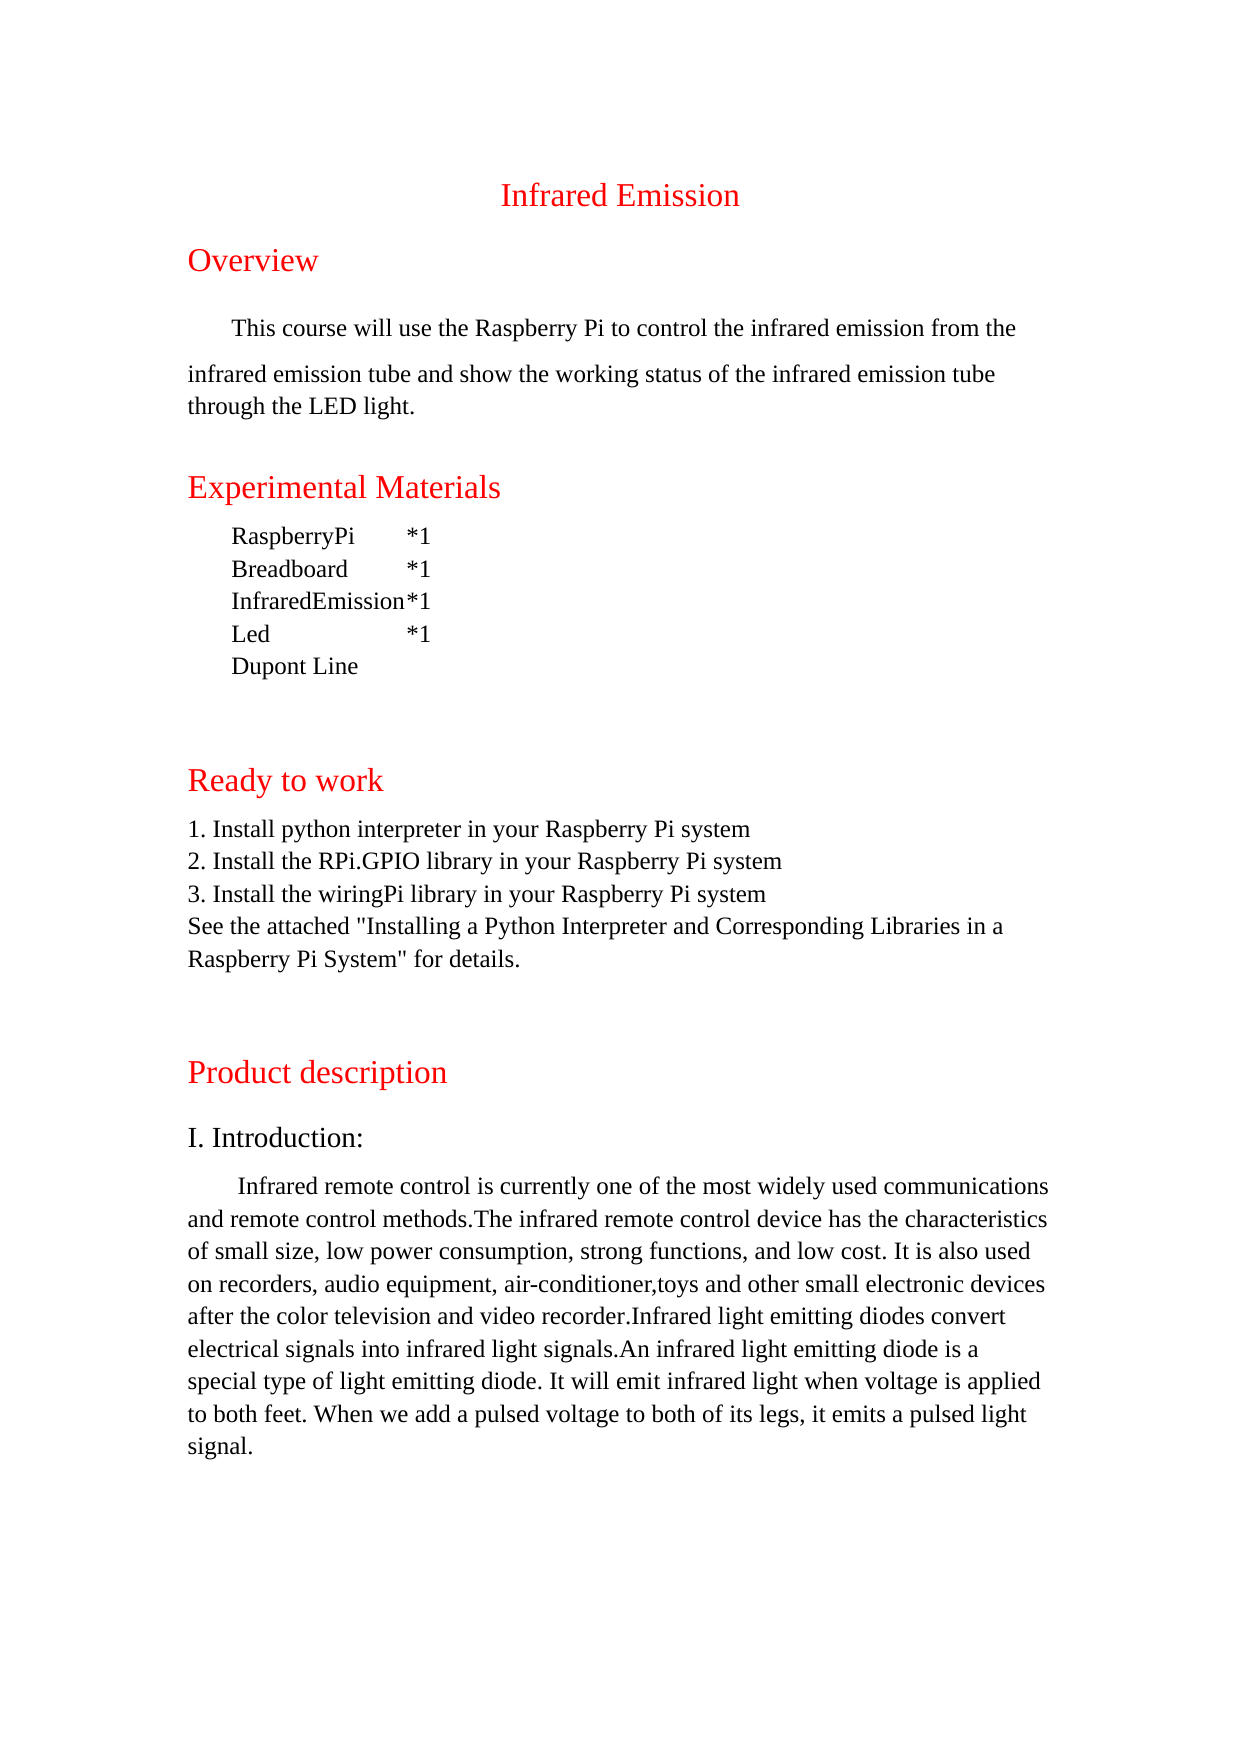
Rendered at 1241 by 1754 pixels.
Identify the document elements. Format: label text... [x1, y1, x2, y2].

text Infrared Emission [187, 162, 1053, 227]
text Experimental Materials [187, 454, 1053, 519]
text Overview This course will use the Raspberry Pi to control the infrared emission from the infrared emission tube and show the working status of the infrared emission tube through the LED light. [187, 227, 1053, 422]
text Product description [187, 1039, 1053, 1104]
text RaspberryPi *1 [187, 519, 1053, 552]
text Dupont Line [187, 649, 1053, 682]
text InfraredEmission *1 [187, 584, 1053, 617]
text Ready to work 1. Install python interpreter in your Raspberry Pi system 2. Install the RPi.GPIO library in your Raspberry Pi system 3. Install the wiringPi library in your Raspberry Pi system See the attached "Installing a Python Interpreter and Corresponding Libraries in a Raspberry Pi System" for details. [187, 747, 1053, 974]
text I. Introduction: [187, 1104, 1053, 1169]
text Led *1 [187, 617, 1053, 649]
text Breadboard *1 [187, 552, 1053, 584]
list Infrared remote control is currently one of the most widely used communications and remote control methods.The infrared remote control device has the characteristics of small size, low power consumption, strong functions, and low cost. It is also used on recorders, audio equipment, air-conditioner,toys and other small electronic devices after the color television and video recorder.Infrared light emitting diodes convert electrical signals into infrared light signals.An infrared light emitting diode is a special type of light emitting diode. It will emit infrared light when voltage is applied to both feet. When we add a pulsed voltage to both of its legs, it emits a pulsed light signal. [187, 1169, 1053, 1462]
